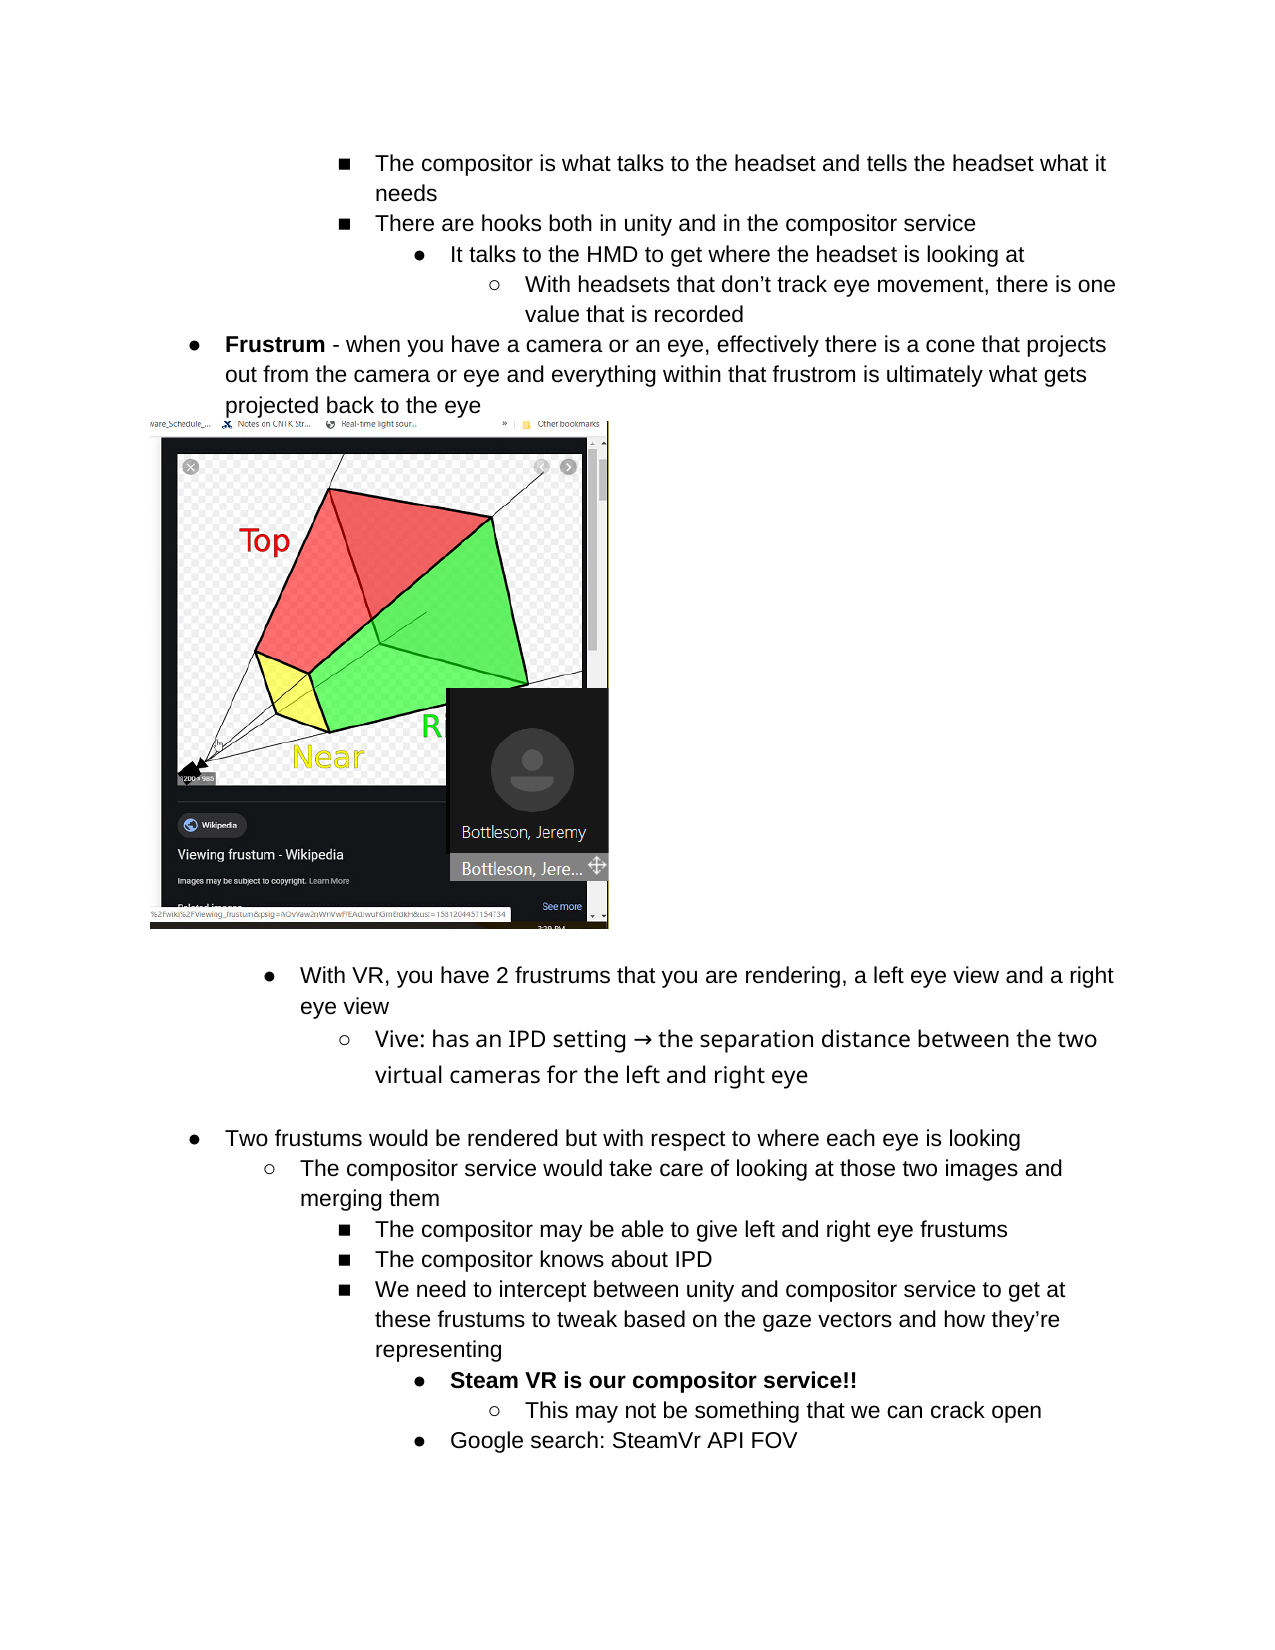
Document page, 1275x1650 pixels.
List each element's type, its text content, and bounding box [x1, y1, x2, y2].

list This may not be something that we can crack open [487, 1397, 1125, 1423]
list The compositor knows about IPD [337, 1246, 1125, 1272]
list Google search: SteamVr API FOV [412, 1427, 1125, 1453]
list The compositor may be able to give left and right eye frustums [337, 1216, 1125, 1242]
list The compositor service would take care of looking at those two images and merging them [262, 1155, 1125, 1212]
list Steam VR is our compositor service!! [412, 1367, 1125, 1393]
list With headsets that don’t track eye movement, there is one value that is recorded [487, 271, 1125, 327]
list Frustrum - when you have a camera or an eye, effectively there is a cone that projects out from the camera or eye and everything within that frustrom is ultimately what gets projected back to the eye [187, 331, 1125, 418]
list There are hooks both in unity and in the compositor service [337, 210, 1125, 237]
picture [150, 421, 609, 929]
list It talks to the HMD to get where the headset is looking at [412, 241, 1125, 267]
list Vive: has an IPD setting → the separation distance between the two virtual cameras for the left and right eye [337, 1023, 1125, 1090]
list With VR, you have 2 frustrums that you are rendering, a left eye view and a right eye view [262, 962, 1125, 1019]
list The compositor is what talks to the headset and tells the headset what it needs [337, 150, 1125, 207]
list We need to intercept between unity and compositor service to get at these frustums to tweak based on the gaze vectors and how they’re representing [337, 1276, 1125, 1363]
list Two frustums would be rendered but with respect to where each eye is looking [187, 1125, 1125, 1151]
